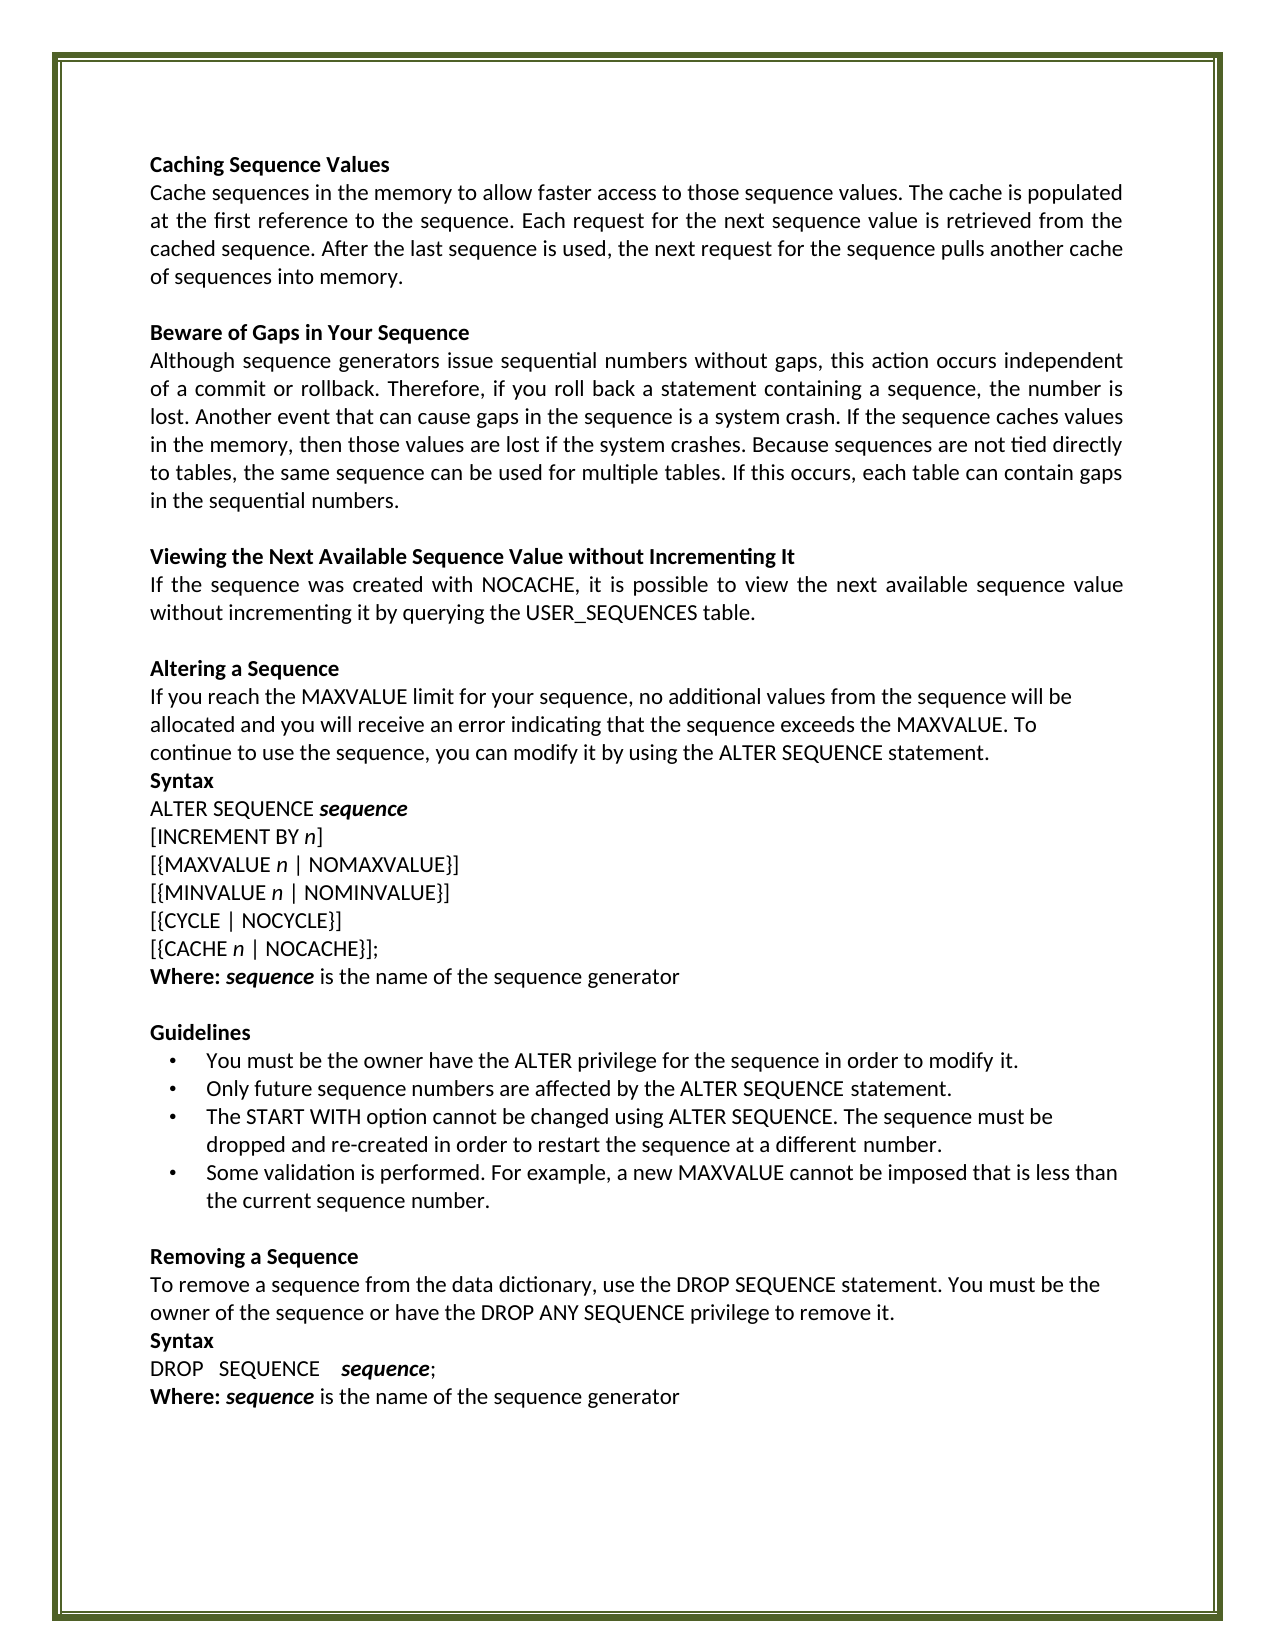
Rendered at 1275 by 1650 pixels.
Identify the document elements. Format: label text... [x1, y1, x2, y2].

text [{MAXVALUE n | NOMAXVALUE}] [{MINVALUE n | NOMINVALUE}] [{CYCLE | NOCYCLE}] [150, 850, 462, 934]
list Some validation is performed. For example, a new MAXVALUE cannot be imposed that is less than the current sequence number. [169, 1158, 1126, 1214]
subtitle Viewing the Next Available Sequence Value without Incrementing It [150, 542, 1150, 570]
subtitle Beware of Gaps in Your Sequence [150, 318, 1150, 346]
text Where: sequence is the name of the sequence generator [150, 1382, 1150, 1411]
subtitle Removing a Sequence [150, 1242, 1150, 1270]
subtitle Caching Sequence Values [150, 150, 1150, 178]
list Only future sequence numbers are affected by the ALTER SEQUENCE statement. [169, 1074, 1150, 1102]
text [{CACHE n | NOCACHE}]; [150, 934, 1150, 962]
text ALTER SEQUENCE sequence [150, 794, 1150, 822]
text Although sequence generators issue sequential numbers without gaps, this action occurs independent of a commit or rollback. Therefore, if you roll back a statement containing a sequence, the number is lost. Another event that can cause gaps in the sequence is a system crash. If the sequence caches values in the memory, then those values are lost if the system crashes. Because sequences are not tied directly to tables, the same sequence can be used for multiple tables. If this occurs, each table can contain gaps in the sequential numbers. [150, 346, 1126, 514]
list You must be the owner have the ALTER privilege for the sequence in order to modify it. [169, 1046, 1150, 1074]
text [INCREMENT BY n] [150, 822, 1150, 850]
text DROP SEQUENCE sequence; [150, 1354, 1150, 1382]
text Where: sequence is the name of the sequence generator [150, 962, 1150, 990]
text If the sequence was created with NOCACHE, it is possible to view the next available sequence value without incrementing it by querying the USER_SEQUENCES table. [150, 570, 1125, 626]
text To remove a sequence from the data dictionary, use the DROP SEQUENCE statement. You must be the owner of the sequence or have the DROP ANY SEQUENCE privilege to remove it. [150, 1270, 1150, 1326]
subtitle Syntax [150, 1326, 1150, 1354]
subtitle Syntax [150, 766, 1150, 794]
subtitle Altering a Sequence [150, 654, 1150, 682]
text If you reach the MAXVALUE limit for your sequence, no additional values from the sequence will be allocated and you will receive an error indicating that the sequence exceeds the MAXVALUE. To continue to use the sequence, you can modify it by using the ALTER SEQUENCE statement. [150, 682, 1076, 766]
text Cache sequences in the memory to allow faster access to those sequence values. The cache is populated at the first reference to the sequence. Each request for the next sequence value is retrieved from the cached sequence. After the last sequence is used, the next request for the sequence pulls another cache of sequences into memory. [150, 178, 1126, 290]
list The START WITH option cannot be changed using ALTER SEQUENCE. The sequence must be dropped and re-created in order to restart the sequence at a different number. [169, 1102, 1125, 1158]
subtitle Guidelines [150, 1018, 1150, 1046]
